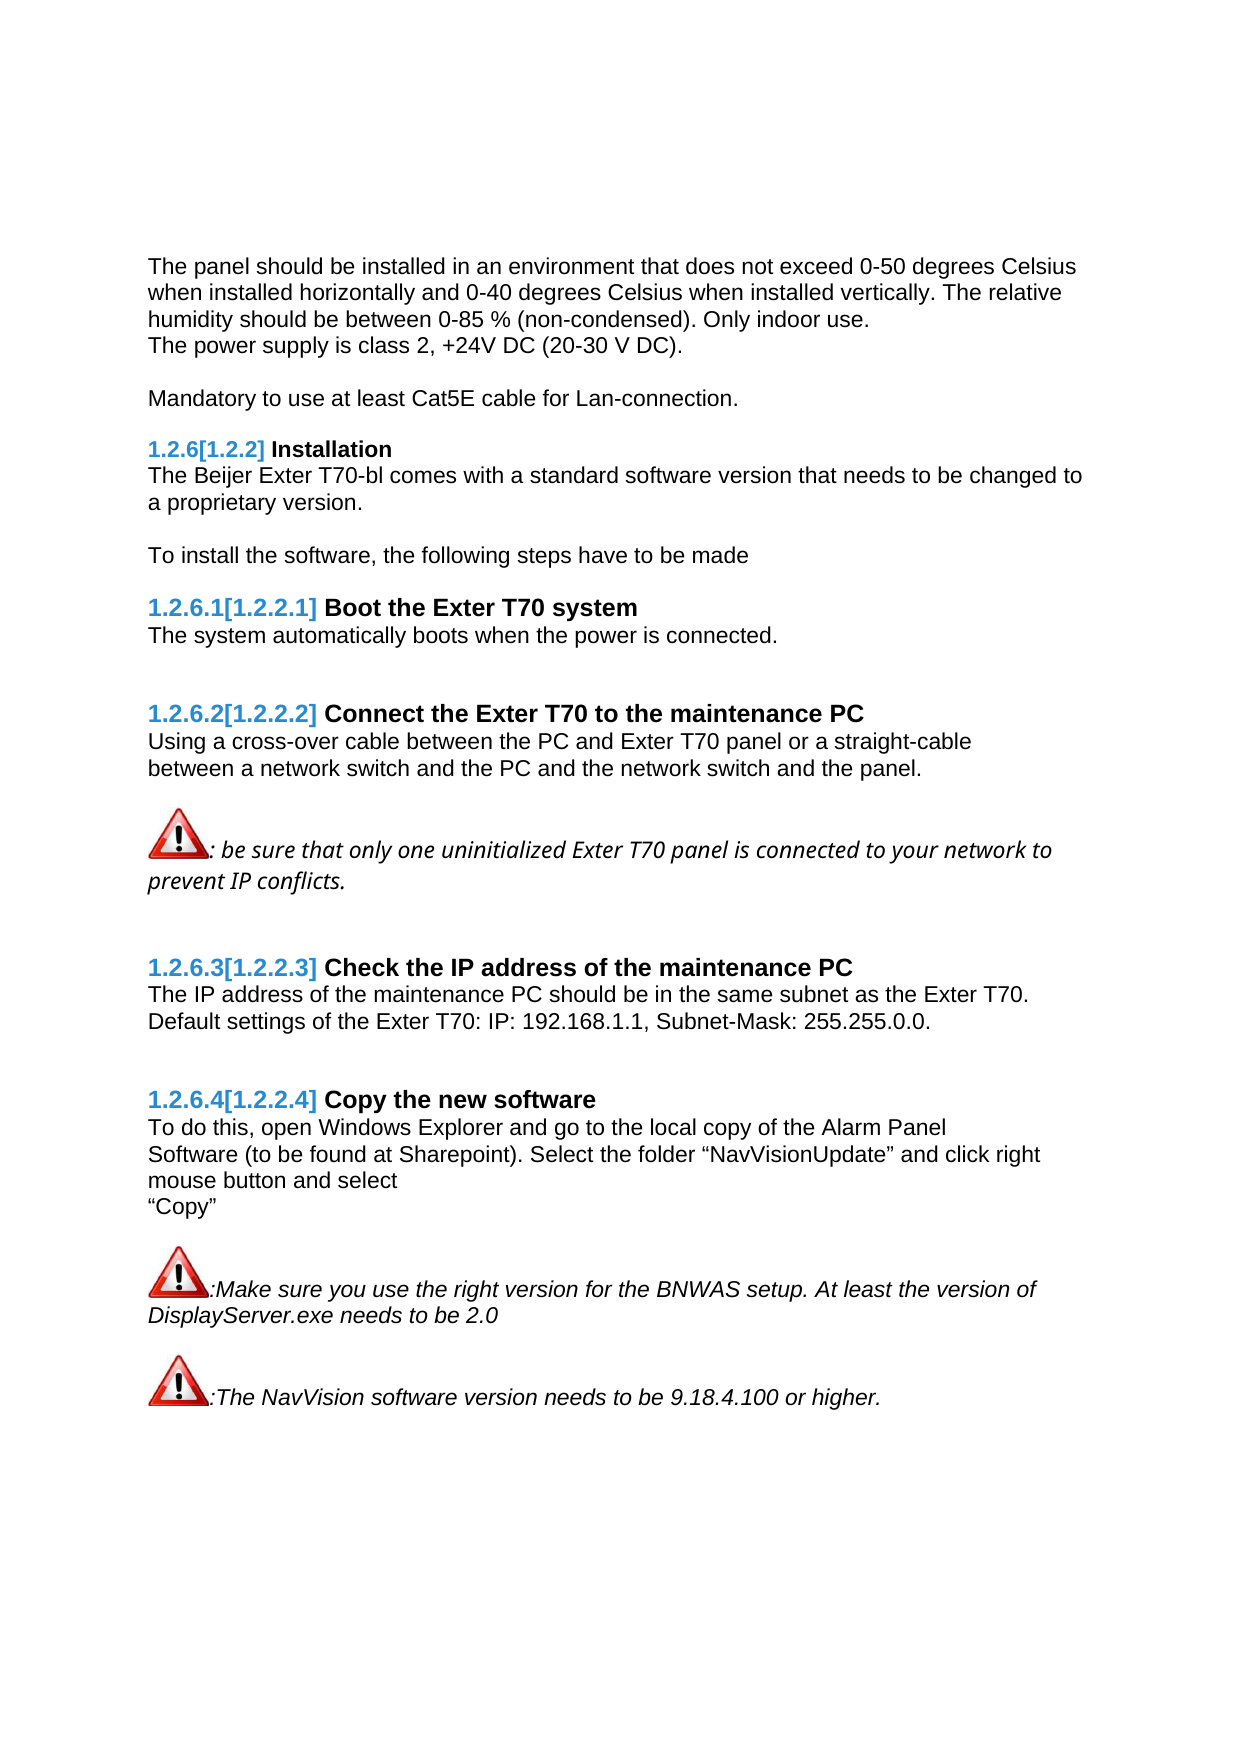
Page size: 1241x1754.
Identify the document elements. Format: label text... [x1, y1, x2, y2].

text :Make sure you use the right version for the BNWAS setup. At least the version of DisplayServer.exe needs to be 2.0 [148, 1246, 1093, 1328]
subtitle Check the IP address of the maintenance PC [148, 953, 1093, 981]
text To do this, open Windows Explorer and go to the local copy of the Alarm Panel [148, 1114, 1093, 1141]
text The Beijer Exter T70-bl comes with a standard software version that needs to be changed to a proprietary version. [148, 462, 1093, 515]
subtitle Copy the new software [148, 1085, 1093, 1114]
text between a network switch and the PC and the network switch and the panel. [148, 754, 1093, 781]
subtitle Installation [148, 436, 1093, 462]
text To install the software, the following steps have to be made [148, 542, 1093, 568]
subtitle Connect the Exter T70 to the maintenance PC [148, 699, 1093, 728]
text Software (to be found at Sharepoint). Select the folder “NavVisionUpdate” and click right mouse button and select [148, 1141, 1093, 1193]
text The system automatically boots when the power is connected. [148, 622, 1093, 648]
text Using a cross-over cable between the PC and Exter T70 panel or a straight-cable [148, 728, 1093, 754]
subtitle Boot the Exter T70 system [148, 593, 1093, 622]
text Mandatory to use at least Cat5E cable for Lan-connection. [148, 385, 1093, 411]
text “Copy” [148, 1193, 1093, 1219]
text The power supply is class 2, +24V DC (20-30 V DC). [148, 332, 1093, 358]
text The IP address of the maintenance PC should be in the same subnet as the Exter T70. [148, 981, 1093, 1008]
text : be sure that only one uninitialized Exter T70 panel is connected to your network to prevent IP conflicts. [148, 807, 1093, 896]
text The panel should be installed in an environment that does not exceed 0-50 degrees Celsius when installed horizontally and 0-40 degrees Celsius when installed vertically. The relative humidity should be between 0-85 % (non-condensed). Only indoor use. [148, 253, 1093, 332]
text Default settings of the Exter T70: IP: 192.168.1.1, Subnet-Mask: 255.255.0.0. [148, 1008, 1093, 1034]
text :The NavVision software version needs to be 9.18.4.100 or higher. [148, 1355, 1093, 1411]
